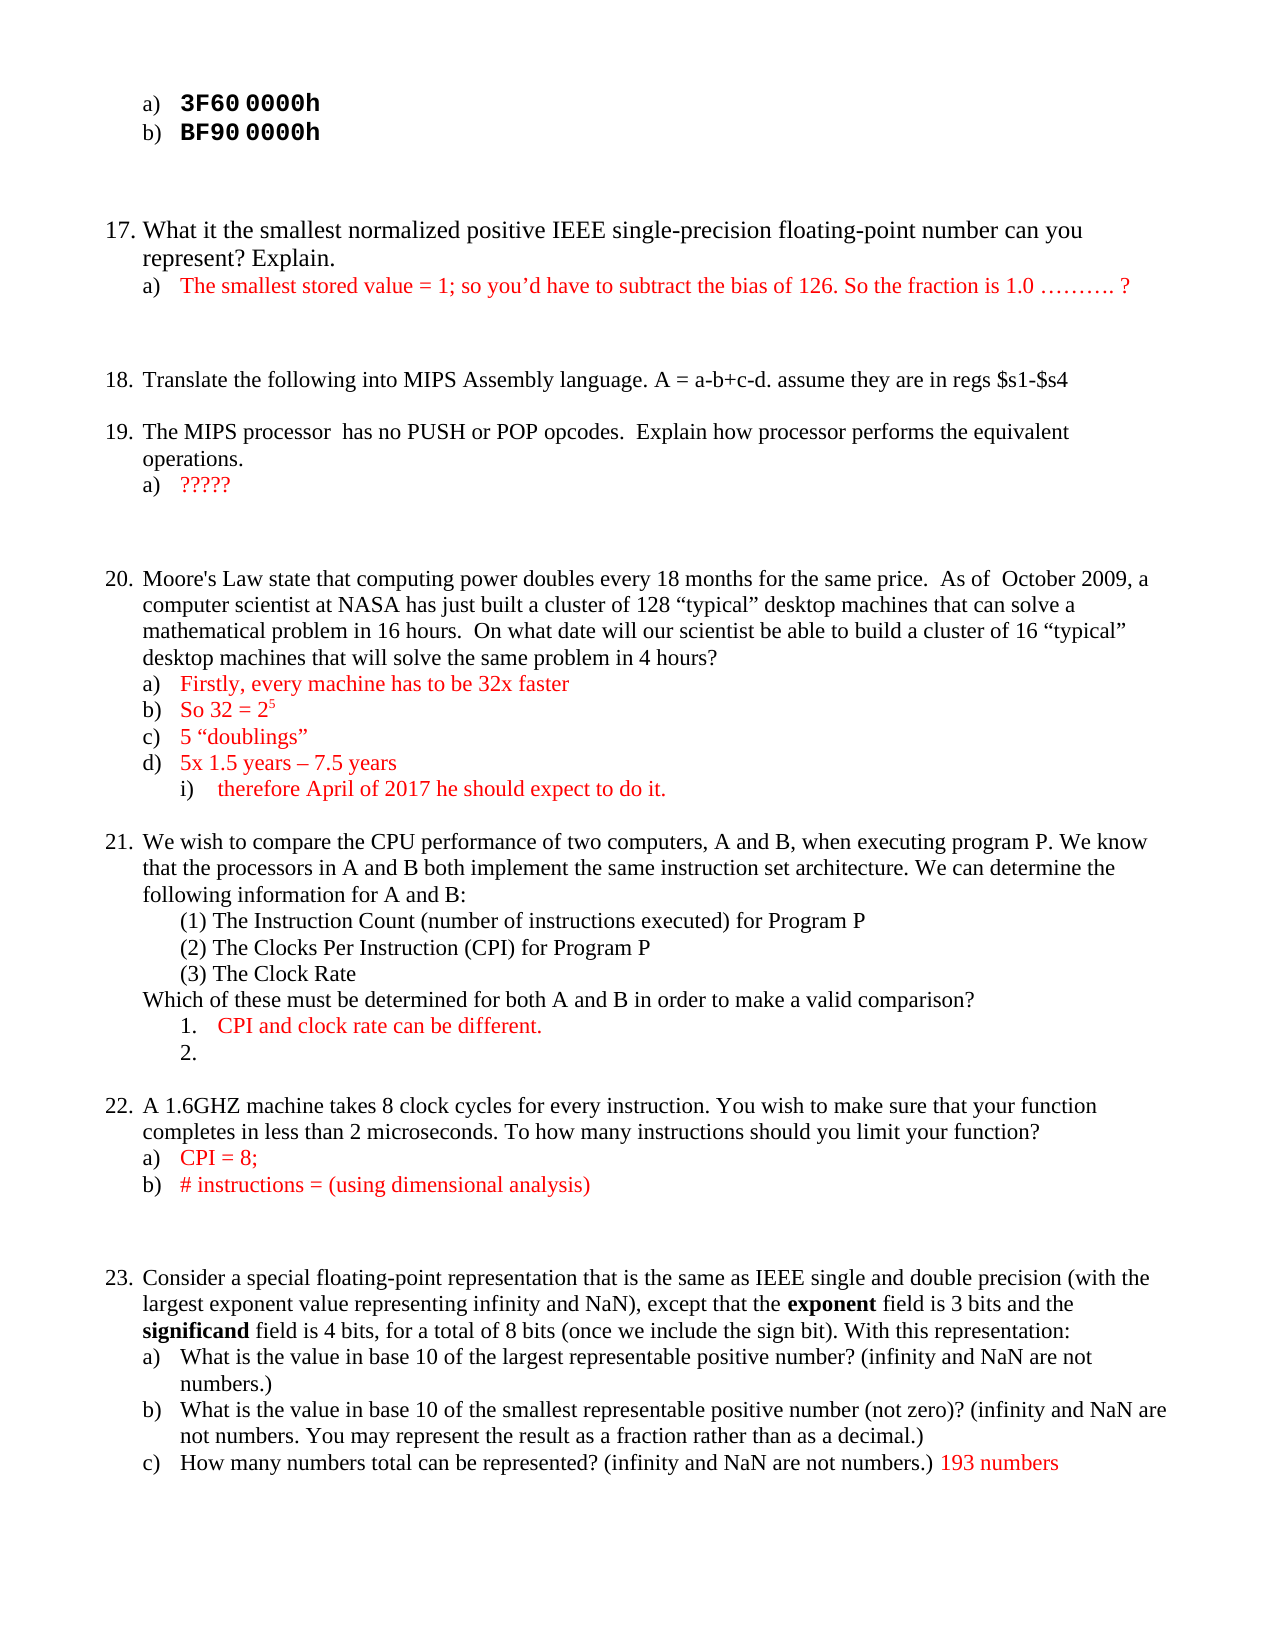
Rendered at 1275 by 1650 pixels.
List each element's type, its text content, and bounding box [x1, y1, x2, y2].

list Moore's Law state that computing power doubles every 18 months for the same price. As of October 2009, a computer scientist at NASA has just built a cluster of 128 “typical” desktop machines that can solve a mathematical problem in 16 hours. On what date will our scientist be able to build a cluster of 16 “typical” desktop machines that will solve the same problem in 4 hours? [105, 564, 1170, 670]
list 5 “doublings” [142, 723, 1170, 749]
text (1) The Instruction Count (number of instructions executed) for Program P [142, 907, 1166, 933]
list What is the value in base 10 of the largest representable positive number? (infinity and NaN are not numbers.) [142, 1343, 1170, 1396]
list We wish to compare the CPU performance of two computers, A and B, when executing program P. We know that the processors in A and B both implement the same instruction set architecture. We can determine the following information for A and B: [105, 828, 1170, 907]
list CPI and clock rate can be different. [180, 1013, 1166, 1039]
list # instructions = (using dimensional analysis) [142, 1171, 1166, 1264]
list Translate the following into MIPS Assembly language. A = a-b+c-d. assume they are in regs $s1-$s4 [105, 366, 1170, 392]
list A 1.6GHZ machine takes 8 clock cycles for every instruction. You wish to make sure that your function completes in less than 2 microseconds. To how many instructions should you limit your function? [105, 1092, 1166, 1144]
list therefore April of 2017 he should expect to do it. [180, 775, 1170, 802]
text (3) The Clock Rate [142, 960, 1166, 986]
list What it the smallest normalized positive IEEE single-precision floating-point number can you represent? Explain. [105, 215, 1170, 272]
list CPI = 8; [142, 1144, 1166, 1171]
list Firstly, every machine has to be 32x faster [142, 670, 1170, 696]
list What is the value in base 10 of the smallest representable positive number (not zero)? (infinity and NaN are not numbers. You may represent the result as a fraction rather than as a decimal.) [142, 1396, 1170, 1449]
list BF90 0000h [142, 119, 1170, 215]
list The MIPS processor has no PUSH or POP opcodes. Explain how processor performs the equivalent operations. [105, 418, 1170, 471]
list Consider a special floating-point representation that is the same as IEEE single and double precision (with the largest exponent value representing infinity and NaN), except that the exponent field is 3 bits and the significand field is 4 bits, for a total of 8 bits (once we include the sign bit). With this representation: [105, 1264, 1170, 1343]
list ????? [142, 471, 1170, 564]
list The smallest stored value = 1; so you’d have to subtract the bias of 126. So the fraction is 1.0 ………. ? [142, 272, 1170, 366]
text Which of these must be determined for both A and B in order to make a valid comparison? [142, 986, 1166, 1013]
list 3F60 0000h [142, 90, 1170, 119]
list How many numbers total can be represented? (infinity and NaN are not numbers.) 193 numbers [142, 1449, 1170, 1475]
list So 32 = 25 [142, 696, 1170, 723]
list 5x 1.5 years – 7.5 years [142, 749, 1170, 775]
text (2) The Clocks Per Instruction (CPI) for Program P [142, 933, 1166, 960]
